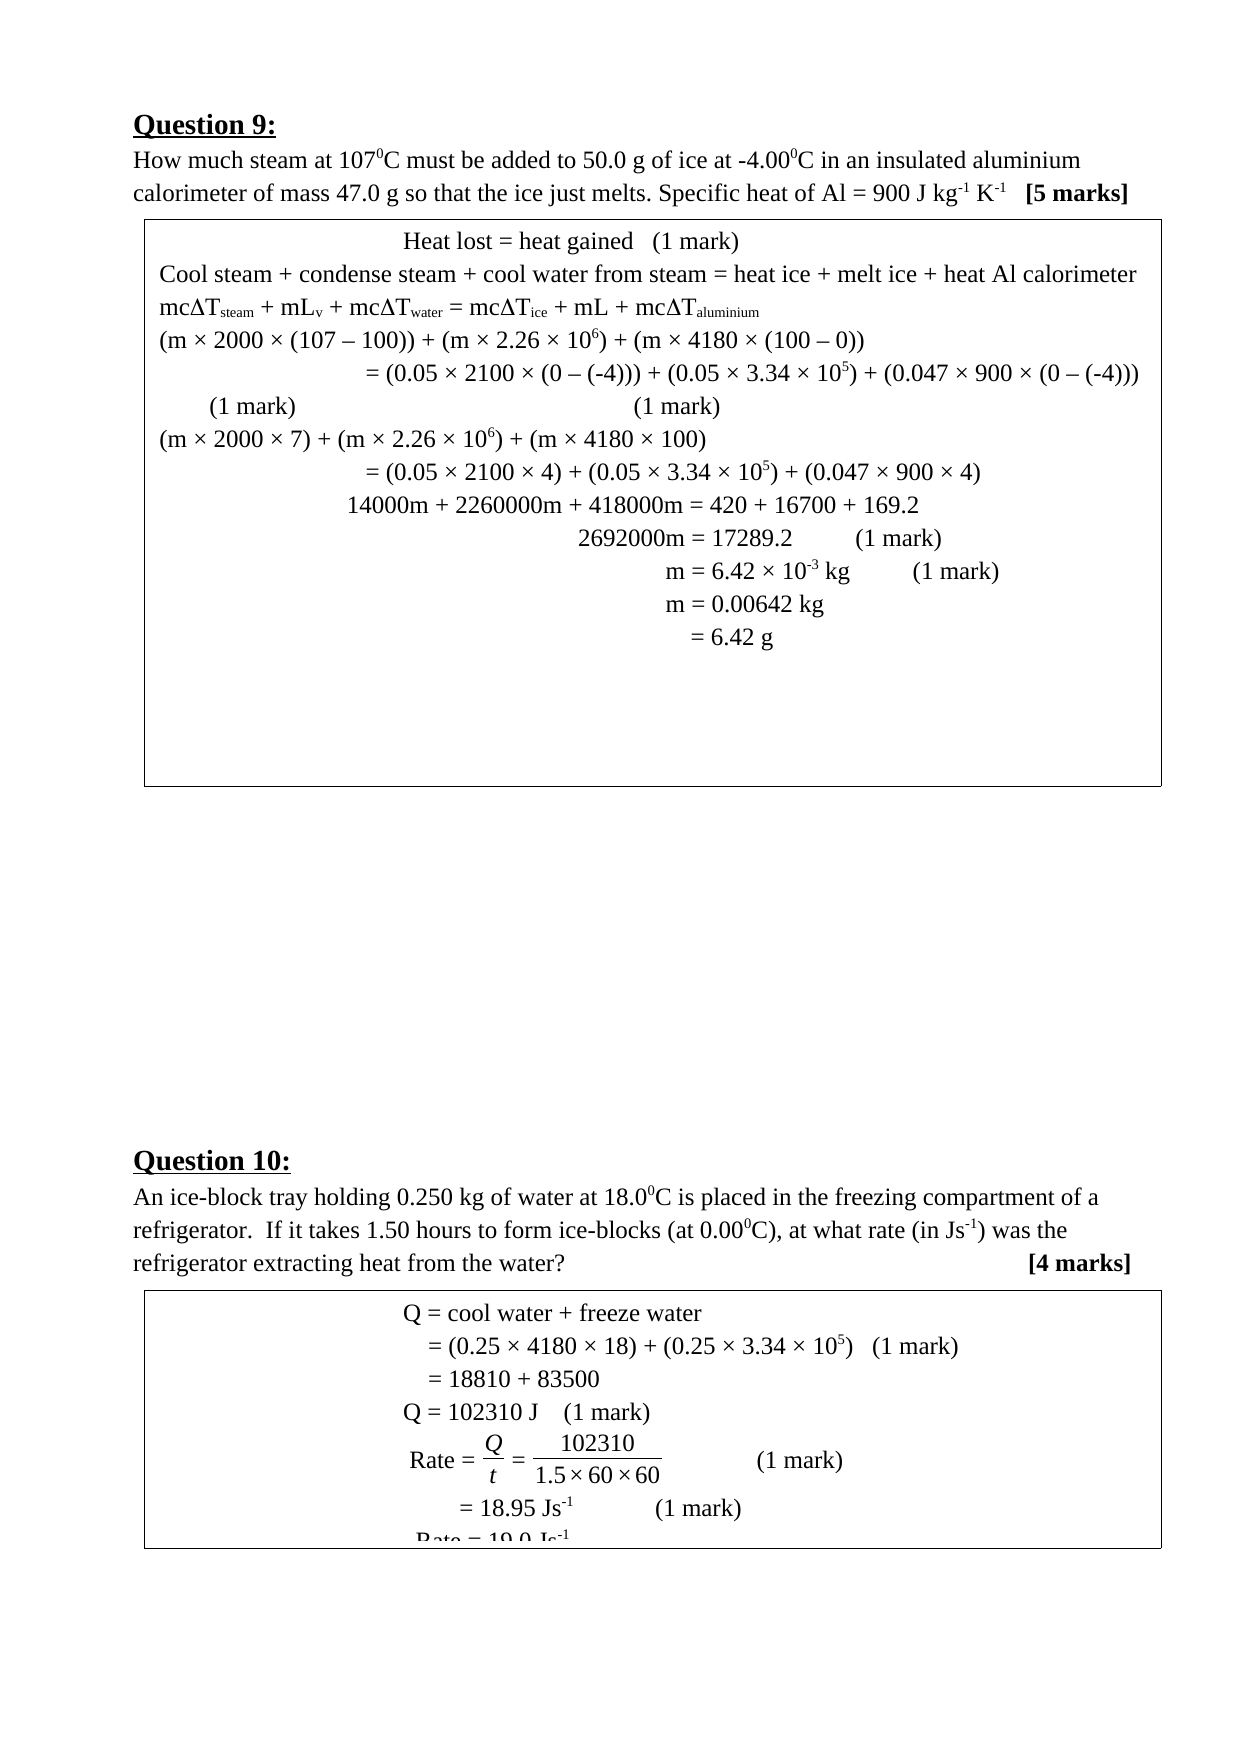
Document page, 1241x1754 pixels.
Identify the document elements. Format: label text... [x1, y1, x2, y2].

text Question 10: [133, 1143, 1137, 1177]
text How much steam at 1070C must be added to 50.0 g of ice at -4.000C in an insulated aluminium calorimeter of mass 47.0 g so that the ice just melts. Specific heat of Al = 900 J kg-1 K-1 [5 marks] [133, 145, 1137, 207]
text Question 9: [133, 107, 1137, 140]
text An ice-block tray holding 0.250 kg of water at 18.00C is placed in the freezing compartment of a refrigerator. If it takes 1.50 hours to form ice-blocks (at 0.000C), at what rate (in Js-1) was the refrigerator extracting heat from the water? [4 marks] [133, 1182, 1137, 1277]
